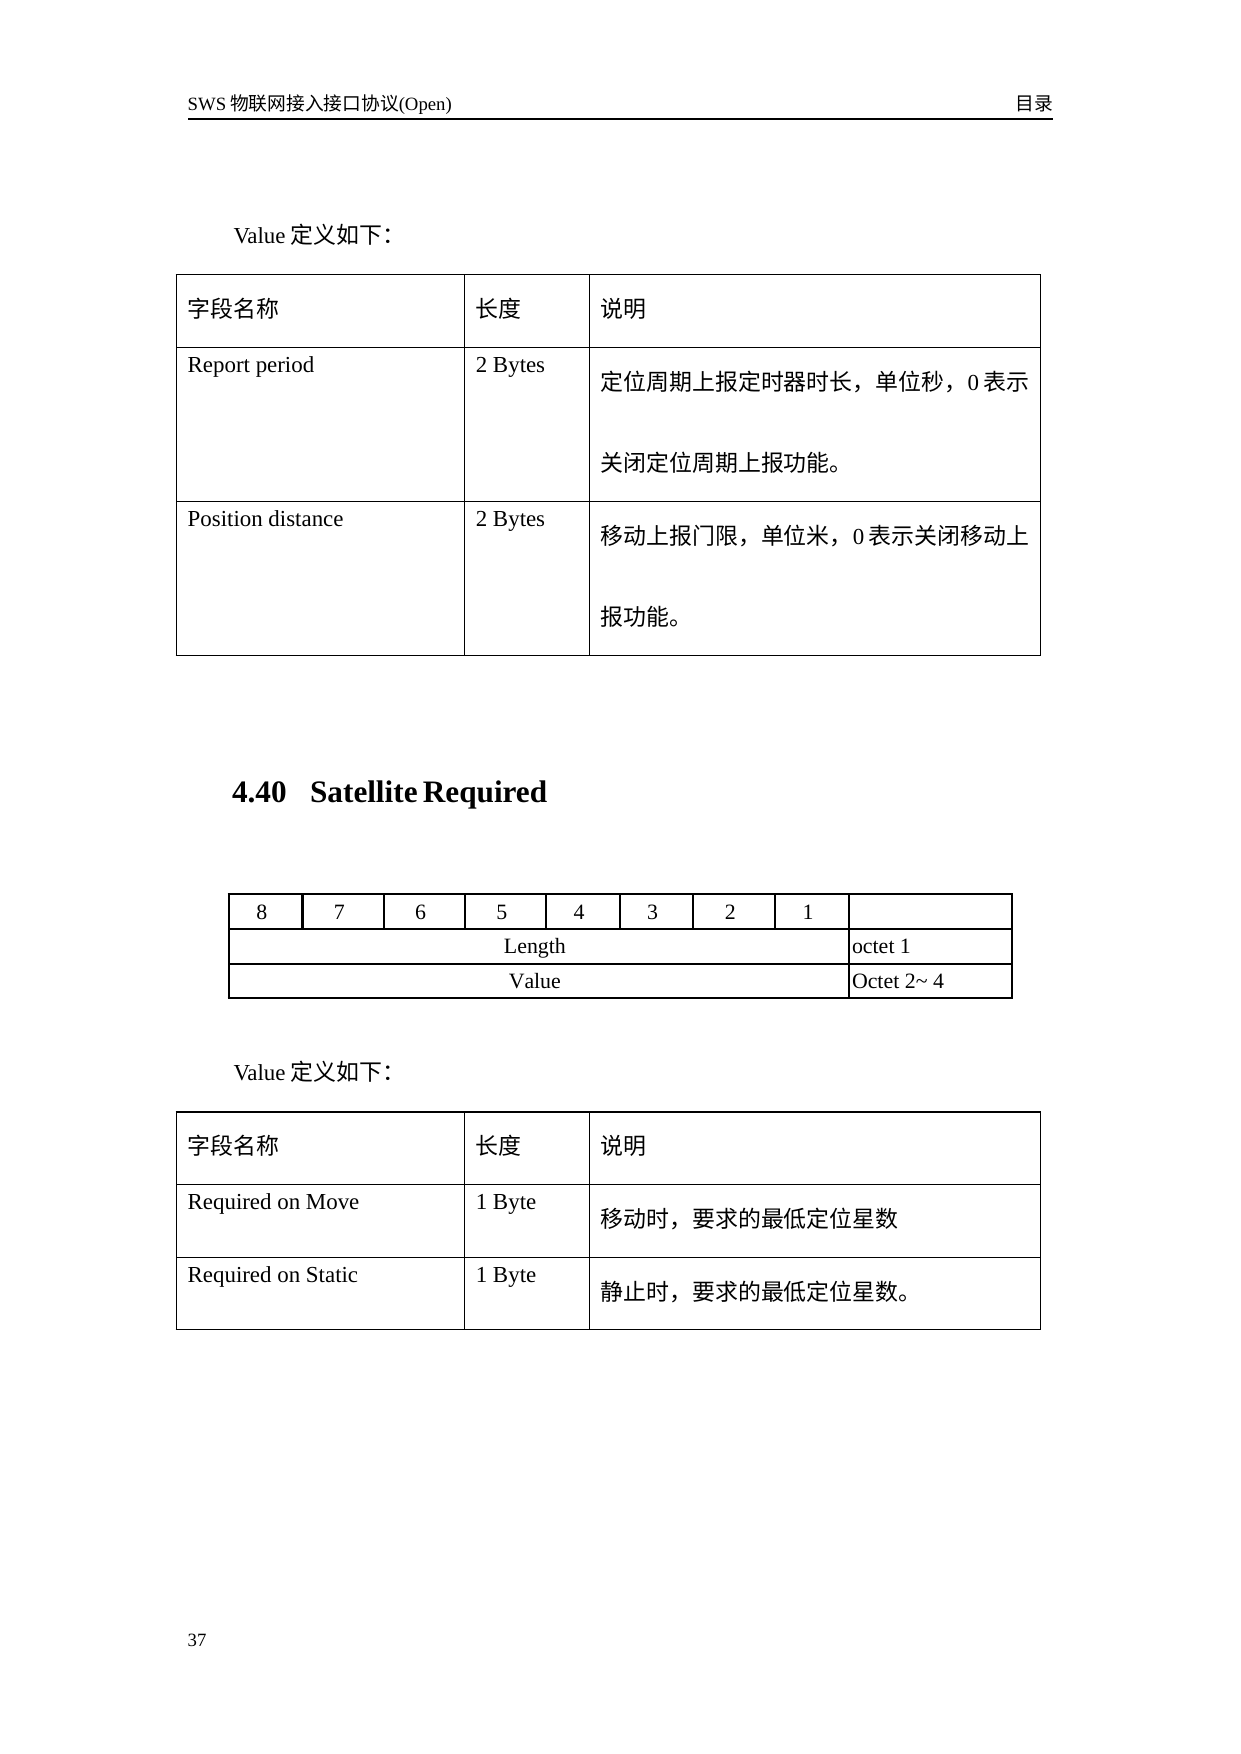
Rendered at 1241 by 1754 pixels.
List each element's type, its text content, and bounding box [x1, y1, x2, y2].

table_header 长度 [465, 275, 589, 347]
table_header 说明 [590, 1113, 1040, 1184]
table_header 说明 [590, 275, 1040, 347]
table_header [850, 895, 1011, 928]
table_cell Position distance [177, 502, 464, 654]
table_cell 1 Byte [465, 1258, 589, 1329]
table_cell Value [230, 965, 848, 997]
text Value定义如下： [187, 201, 1053, 266]
table_cell Required on Static [177, 1258, 464, 1329]
table_cell Report period [177, 348, 464, 501]
table_header 2 [694, 895, 774, 928]
table_cell 移动上报门限，单位米，0表示关闭移动上报功能。 [590, 502, 1040, 654]
table_header 字段名称 [177, 1113, 464, 1184]
table_header 5 [466, 895, 545, 928]
table_cell octet 1 [850, 930, 1011, 962]
table_header 3 [621, 895, 692, 928]
table_header 4 [547, 895, 619, 928]
table_header 8 [230, 895, 301, 928]
table_cell 静止时，要求的最低定位星数。 [590, 1258, 1040, 1329]
table_header 长度 [465, 1113, 589, 1184]
table_cell 移动时，要求的最低定位星数 [590, 1185, 1040, 1257]
table_cell 2 Bytes [465, 502, 589, 654]
table_cell Required on Move [177, 1185, 464, 1257]
table_cell 定位周期上报定时器时长，单位秒，0表示关闭定位周期上报功能。 [590, 348, 1040, 501]
subtitle Satellite Required [232, 759, 1053, 824]
text Value定义如下： [187, 1038, 1053, 1103]
table_header 1 [776, 895, 848, 928]
table_header 6 [385, 895, 464, 928]
table_cell 2 Bytes [465, 348, 589, 501]
table_cell Length [230, 930, 848, 962]
table_header 7 [304, 895, 383, 928]
table_cell 1 Byte [465, 1185, 589, 1257]
table_cell Octet 2~ 4 [850, 965, 1011, 997]
table_header 字段名称 [177, 275, 464, 347]
